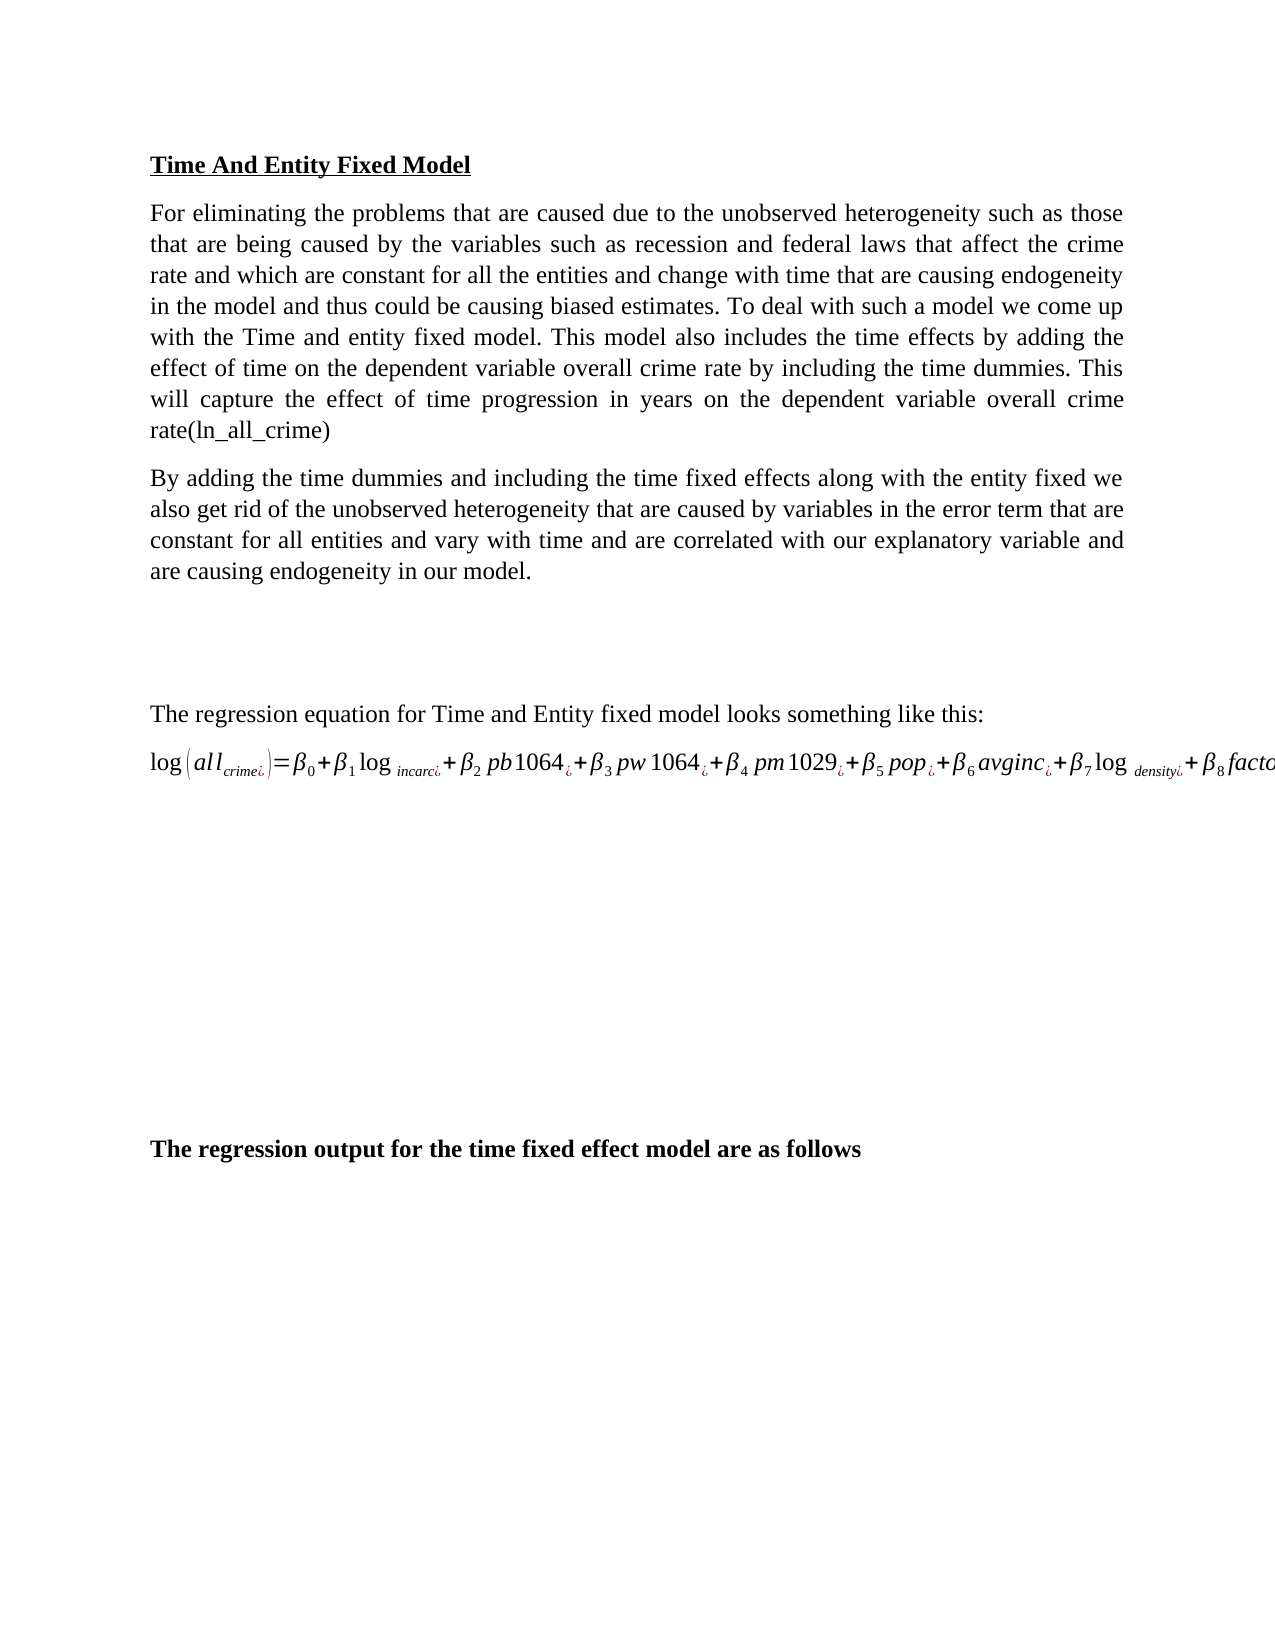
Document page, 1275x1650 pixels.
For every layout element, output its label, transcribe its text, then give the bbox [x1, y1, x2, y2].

text For eliminating the problems that are caused due to the unobserved heterogeneity such as those that are being caused by the variables such as recession and federal laws that affect the crime rate and which are constant for all the entities and change with time that are causing endogeneity in the model and thus could be causing biased estimates. To deal with such a model we come up with the Time and entity fixed model. This model also includes the time effects by adding the effect of time on the dependent variable overall crime rate by including the time dummies. This will capture the effect of time progression in years on the dependent variable overall crime rate(ln_all_crime) [150, 198, 1125, 444]
text By adding the time dummies and including the time fixed effects along with the entity fixed we also get rid of the unobserved heterogeneity that are caused by variables in the error term that are constant for all entities and vary with time and are correlated with our explanatory variable and are causing endogeneity in our model. [150, 463, 1125, 584]
text The regression output for the time fixed effect model are as follows [150, 1134, 1125, 1163]
text The regression equation for Time and Entity fixed model looks something like this: [150, 699, 1125, 728]
text Time And Entity Fixed Model [150, 150, 1125, 179]
